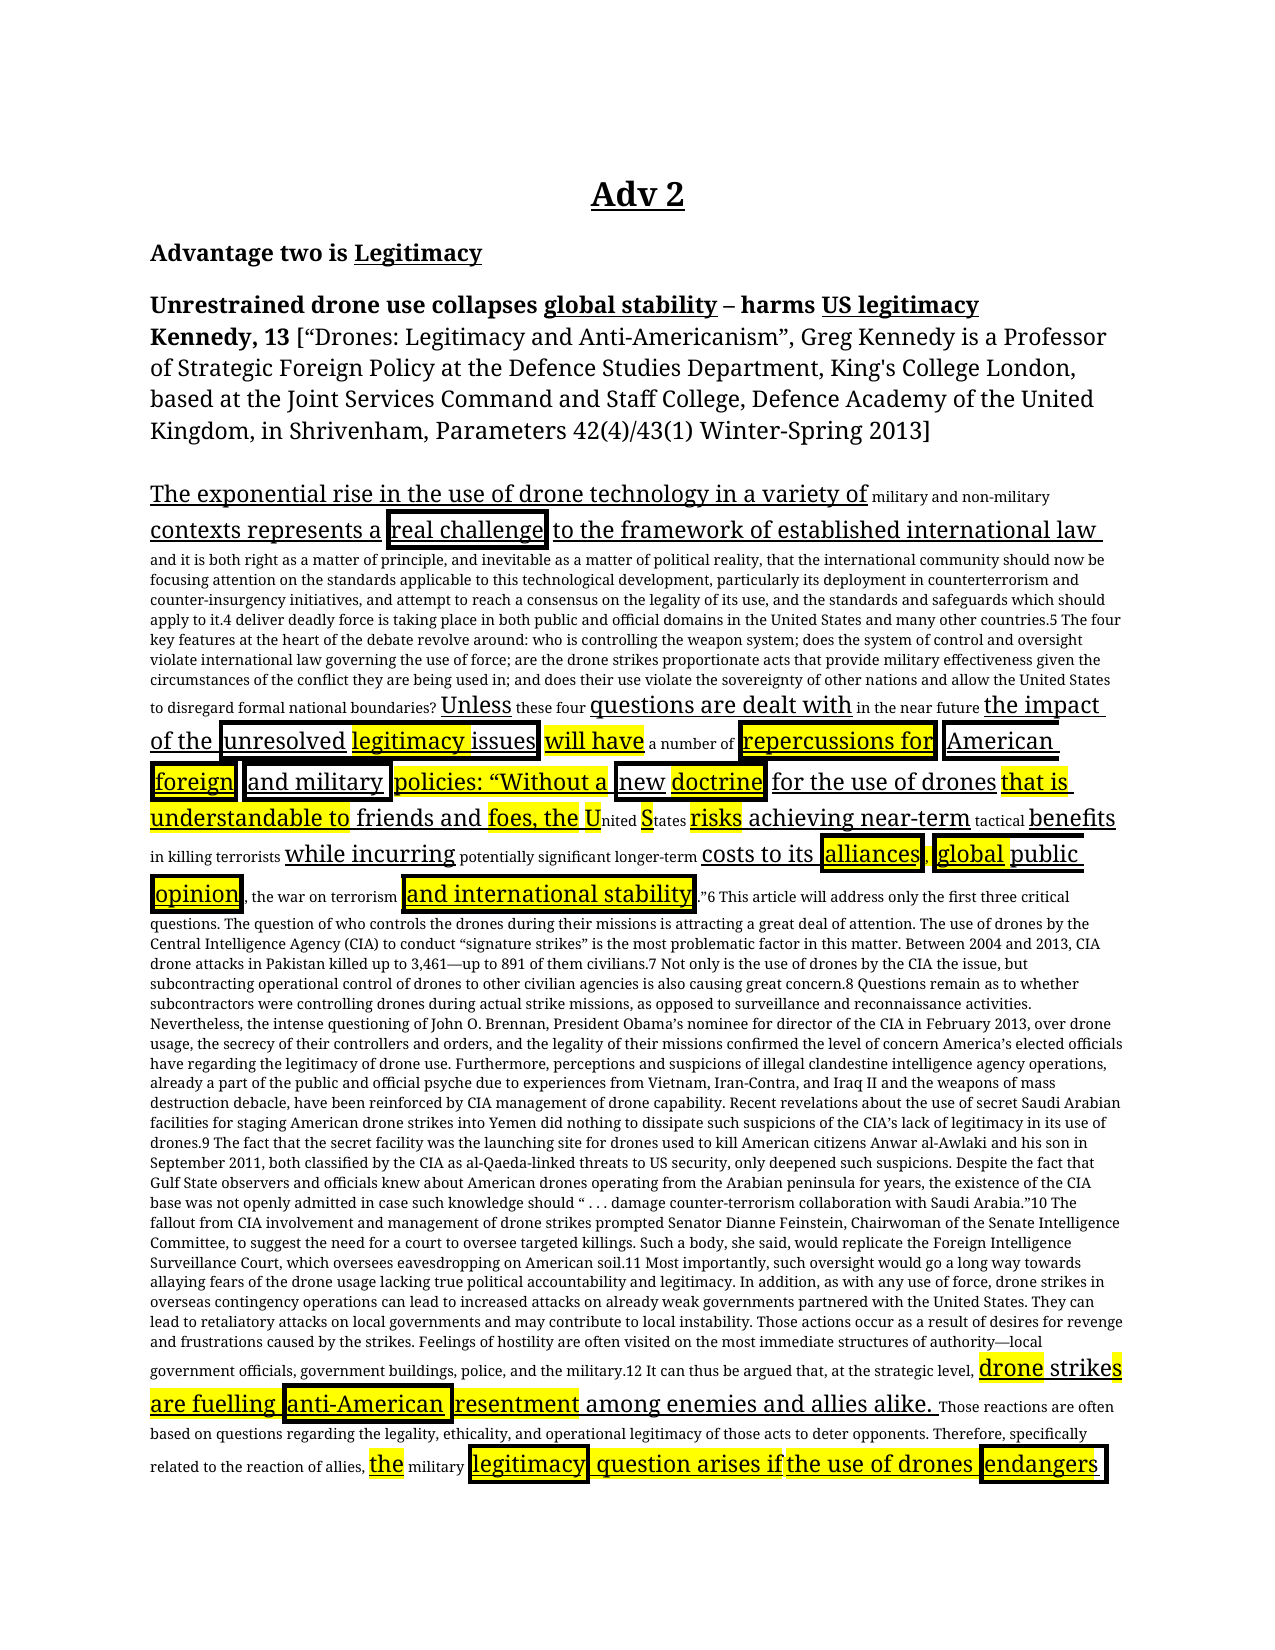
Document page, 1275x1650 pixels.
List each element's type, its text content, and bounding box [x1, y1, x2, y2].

text Kennedy, 13 [“Drones: Legitimacy and Anti-Americanism”, Greg Kennedy is a Professor of Strategic Foreign Policy at the Defence Studies Department, King's College London, based at the Joint Services Command and Staff College, Defence Academy of the United Kingdom, in Shrivenham, Parameters 42(4)/43(1) Winter-Spring 2013] [150, 320, 1125, 447]
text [150, 478, 1125, 1484]
subtitle Advantage two is Legitimacy [150, 237, 1125, 268]
subtitle Unrestrained drone use collapses global stability – harms US legitimacy [150, 289, 1125, 320]
subtitle Adv 2 [150, 171, 1125, 216]
